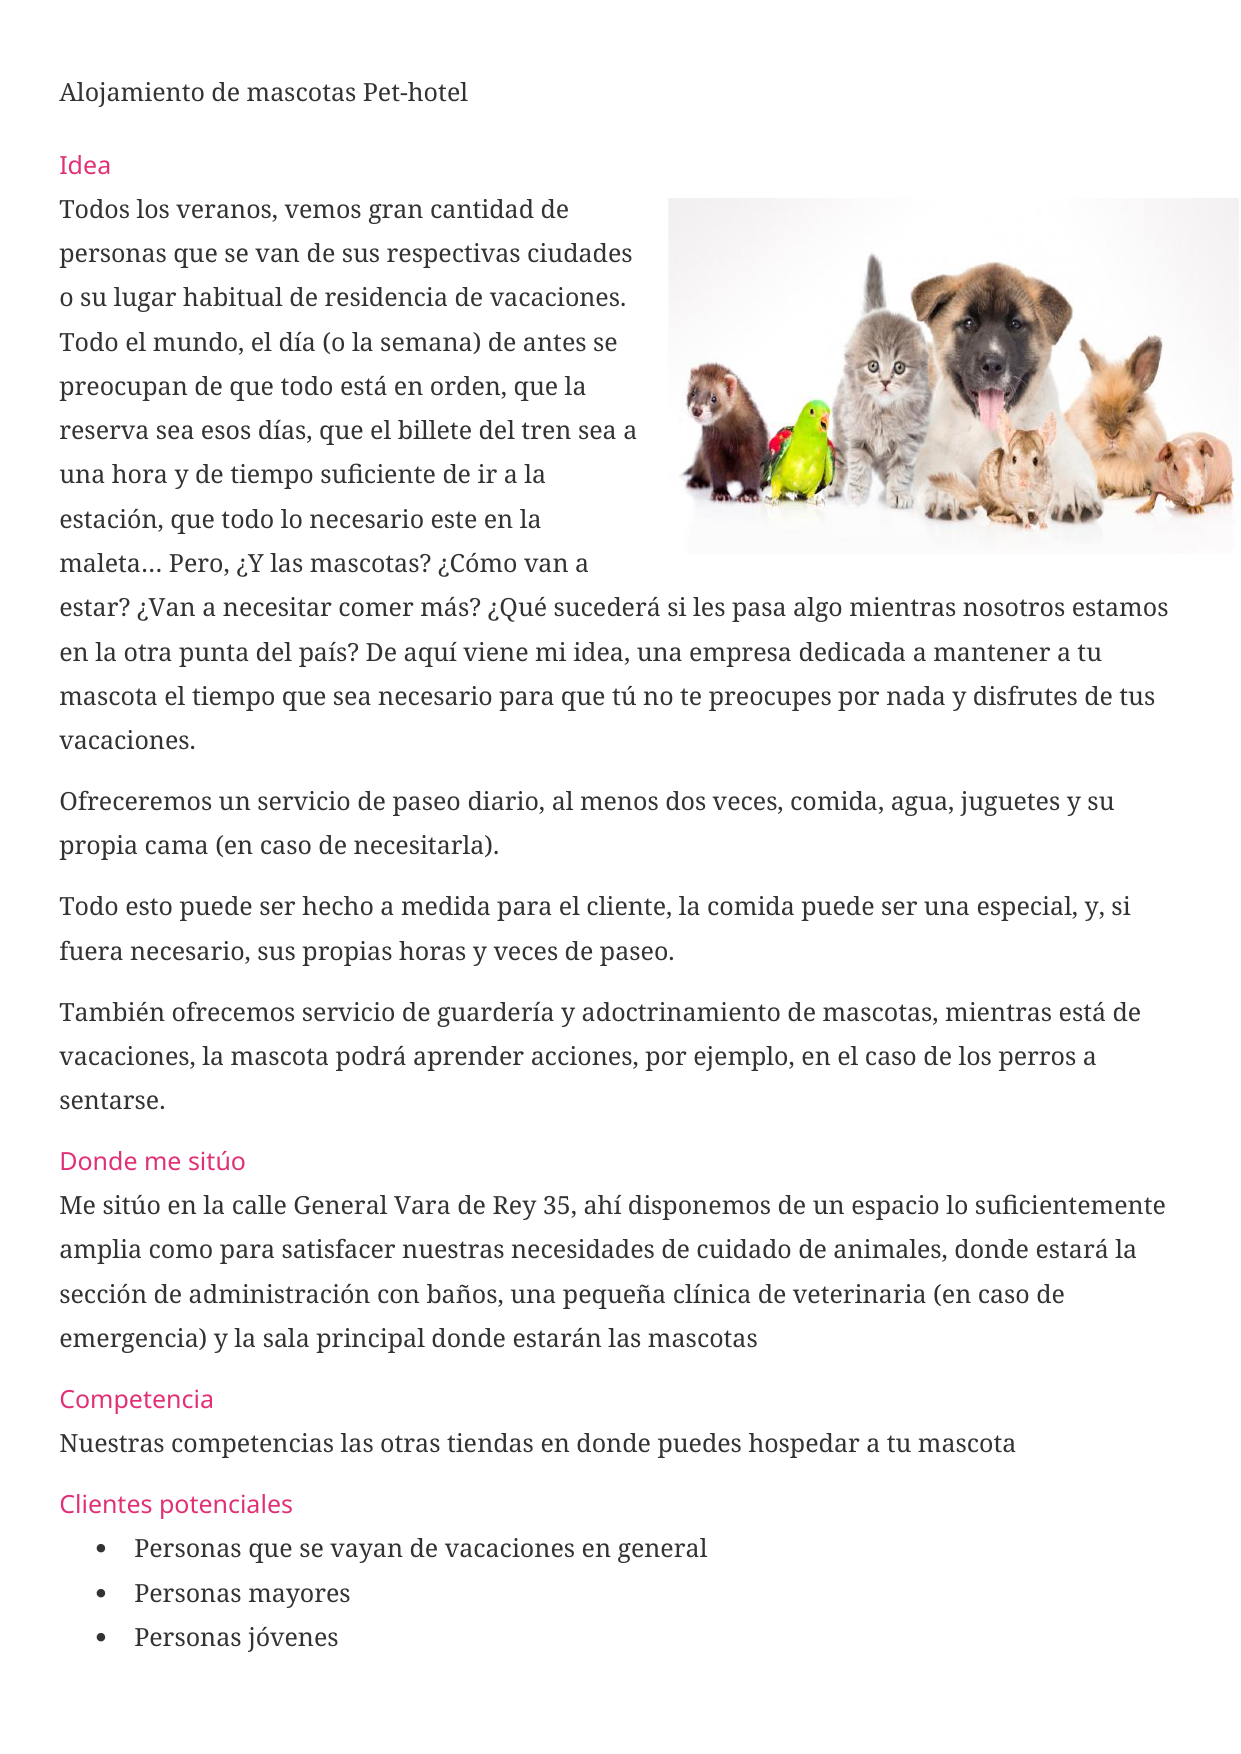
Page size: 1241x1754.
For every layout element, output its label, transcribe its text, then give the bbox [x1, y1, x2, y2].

list Personas que se vayan de vacaciones en general [97, 1531, 1181, 1565]
list Personas jóvenes [97, 1620, 1181, 1654]
subtitle Idea [59, 147, 1181, 181]
subtitle Donde me sitúo [59, 1144, 1181, 1178]
text Me sitúo en la calle General Vara de Rey 35, ahí disponemos de un espacio lo suficientemente amplia como para satisfacer nuestras necesidades de cuidado de animales, donde estará la sección de administración con baños, una pequeña clínica de veterinaria (en caso de emergencia) y la sala principal donde estarán las mascotas [59, 1188, 1181, 1355]
picture [668, 198, 1239, 554]
text También ofrecemos servicio de guardería y adoctrinamiento de mascotas, mientras está de vacaciones, la mascota podrá aprender acciones, por ejemplo, en el caso de los perros a sentarse. [59, 994, 1181, 1117]
text Ofreceremos un servicio de paseo diario, al menos dos veces, comida, agua, juguetes y su propia cama (en caso de necesitarla). [59, 784, 1181, 862]
list Personas mayores [97, 1575, 1181, 1609]
text Todo esto puede ser hecho a medida para el cliente, la comida puede ser una especial, y, si fuera necesario, sus propias horas y veces de paseo. [59, 889, 1181, 967]
text Nuestras competencias las otras tiendas en donde puedes hospedar a tu mascota [59, 1426, 1181, 1460]
subtitle Competencia [59, 1382, 1181, 1416]
subtitle Clientes potenciales [59, 1487, 1181, 1521]
